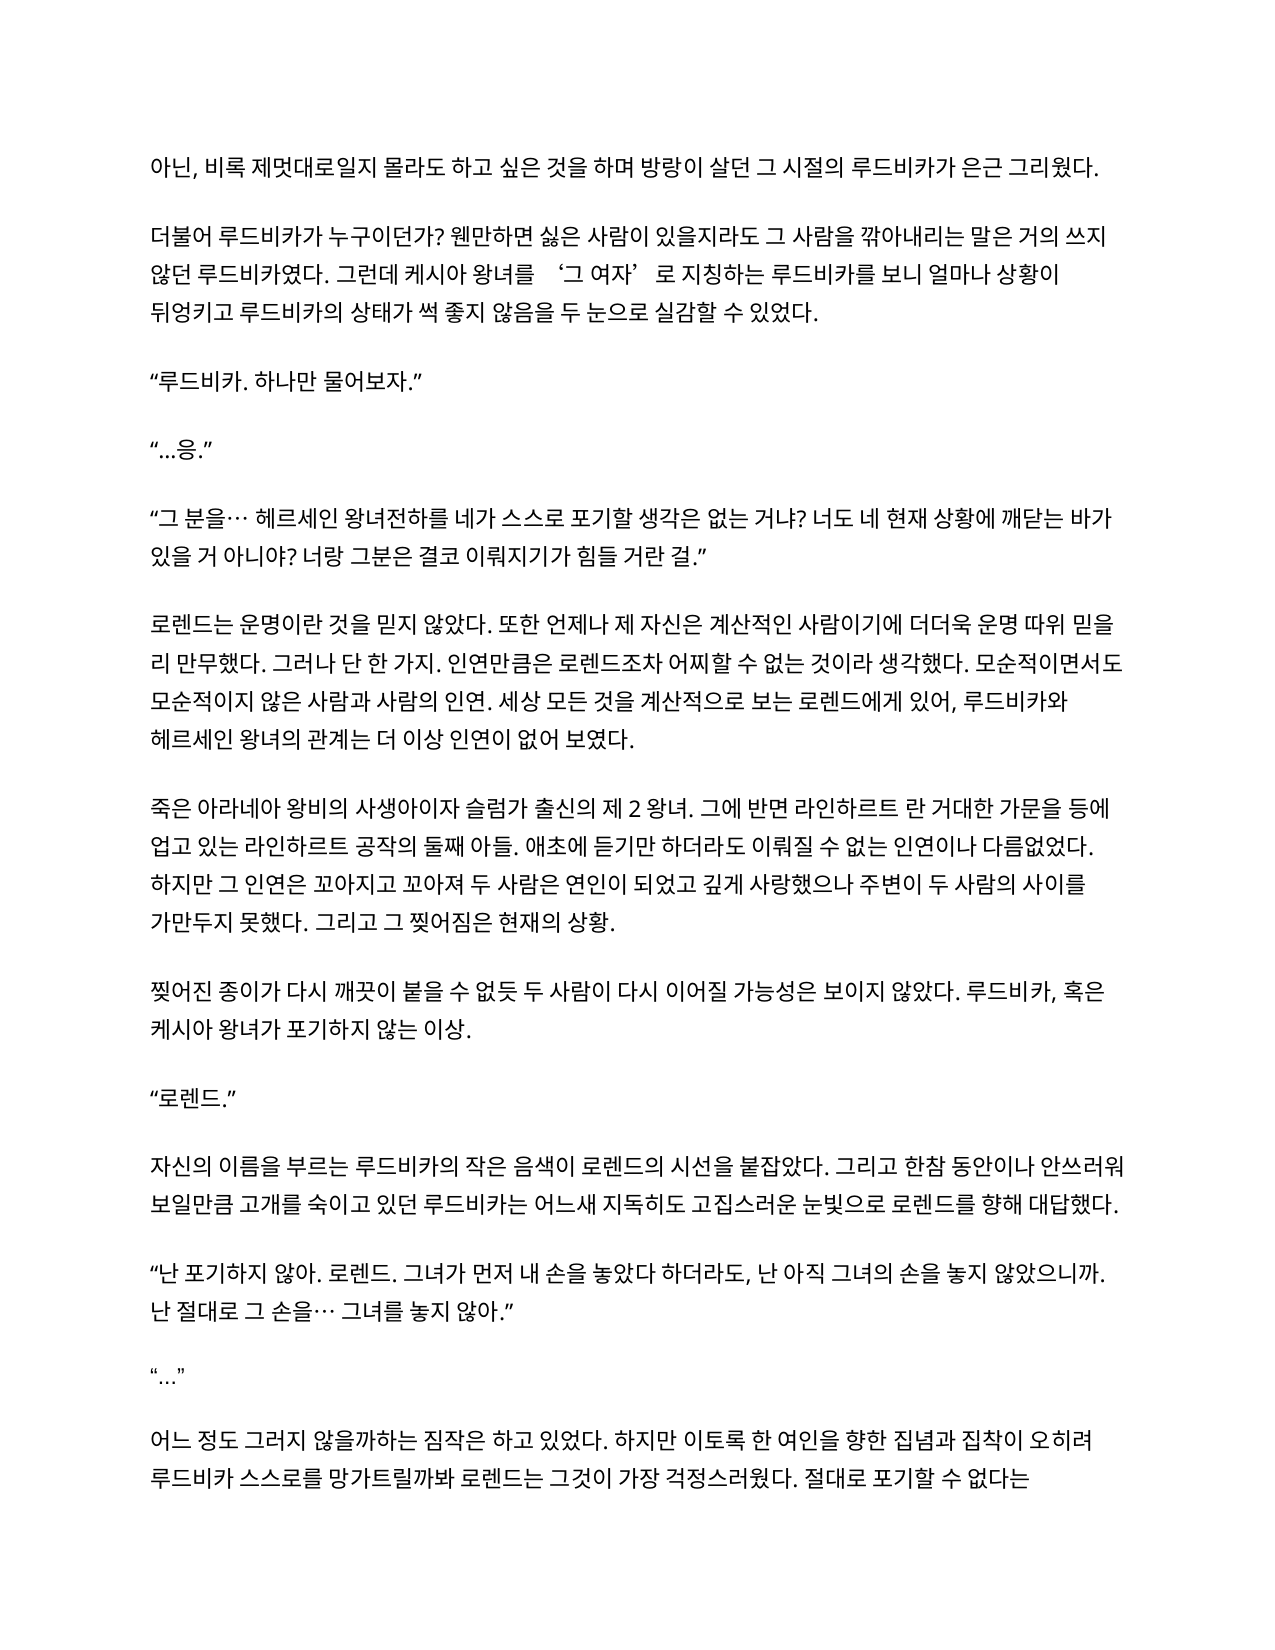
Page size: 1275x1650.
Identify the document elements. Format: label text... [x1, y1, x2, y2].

text “...” [150, 1363, 1125, 1389]
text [150, 150, 1125, 183]
text “난 포기하지 않아. 로렌드. 그녀가 먼저 내 손을 놓았다 하더라도, 난 아직 그녀의 손을 놓지 않았으니까. 난 절대로 그 손을… 그녀를 놓지 않아.” [150, 1256, 1125, 1327]
text 찢어진 종이가 다시 깨끗이 붙을 수 없듯 두 사람이 다시 이어질 가능성은 보이지 않았다. 루드비카, 혹은 케시아 왕녀가 포기하지 않는 이상. [150, 974, 1125, 1045]
text 자신의 이름을 부르는 루드비카의 작은 음색이 로렌드의 시선을 붙잡았다. 그리고 한참 동안이나 안쓰러워 보일만큼 고개를 숙이고 있던 루드비카는 어느새 지독히도 고집스러운 눈빛으로 로렌드를 향해 대답했다. [150, 1149, 1125, 1221]
text “그 분을… 헤르세인 왕녀전하를 네가 스스로 포기할 생각은 없는 거냐? 너도 네 현재 상황에 깨닫는 바가 있을 거 아니야? 너랑 그분은 결코 이뤄지기가 힘들 거란 걸.” [150, 501, 1125, 572]
text “…응.” [150, 432, 1125, 465]
text 죽은 아라네아 왕비의 사생아이자 슬럼가 출신의 제2왕녀. 그에 반면 라인하르트 란 거대한 가문을 등에 업고 있는 라인하르트 공작의 둘째 아들. 애초에 듣기만 하더라도 이뤄질 수 없는 인연이나 다름없었다. 하지만 그 인연은 꼬아지고 꼬아져 두 사람은 연인이 되었고 깊게 사랑했으나 주변이 두 사람의 사이를 가만두지 못했다. 그리고 그 찢어짐은 현재의 상황. [150, 791, 1125, 938]
text “루드비카. 하나만 물어보자.” [150, 363, 1125, 397]
text 로렌드는 운명이란 것을 믿지 않았다. 또한 언제나 제 자신은 계산적인 사람이기에 더더욱 운명 따위 믿을 리 만무했다. 그러나 단 한 가지. 인연만큼은 로렌드조차 어찌할 수 없는 것이라 생각했다. 모순적이면서도 모순적이지 않은 사람과 사람의 인연. 세상 모든 것을 계산적으로 보는 로렌드에게 있어, 루드비카와 헤르세인 왕녀의 관계는 더 이상 인연이 없어 보였다. [150, 607, 1125, 755]
text “로렌드.” [150, 1081, 1125, 1114]
text 더불어 루드비카가 누구이던가? 웬만하면 싫은 사람이 있을지라도 그 사람을 깎아내리는 말은 거의 쓰지 않던 루드비카였다. 그런데 케시아 왕녀를 ‘그 여자’로 지칭하는 루드비카를 보니 얼마나 상황이 뒤엉키고 루드비카의 상태가 썩 좋지 않음을 두 눈으로 실감할 수 있었다. [150, 218, 1125, 328]
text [150, 1423, 1125, 1494]
